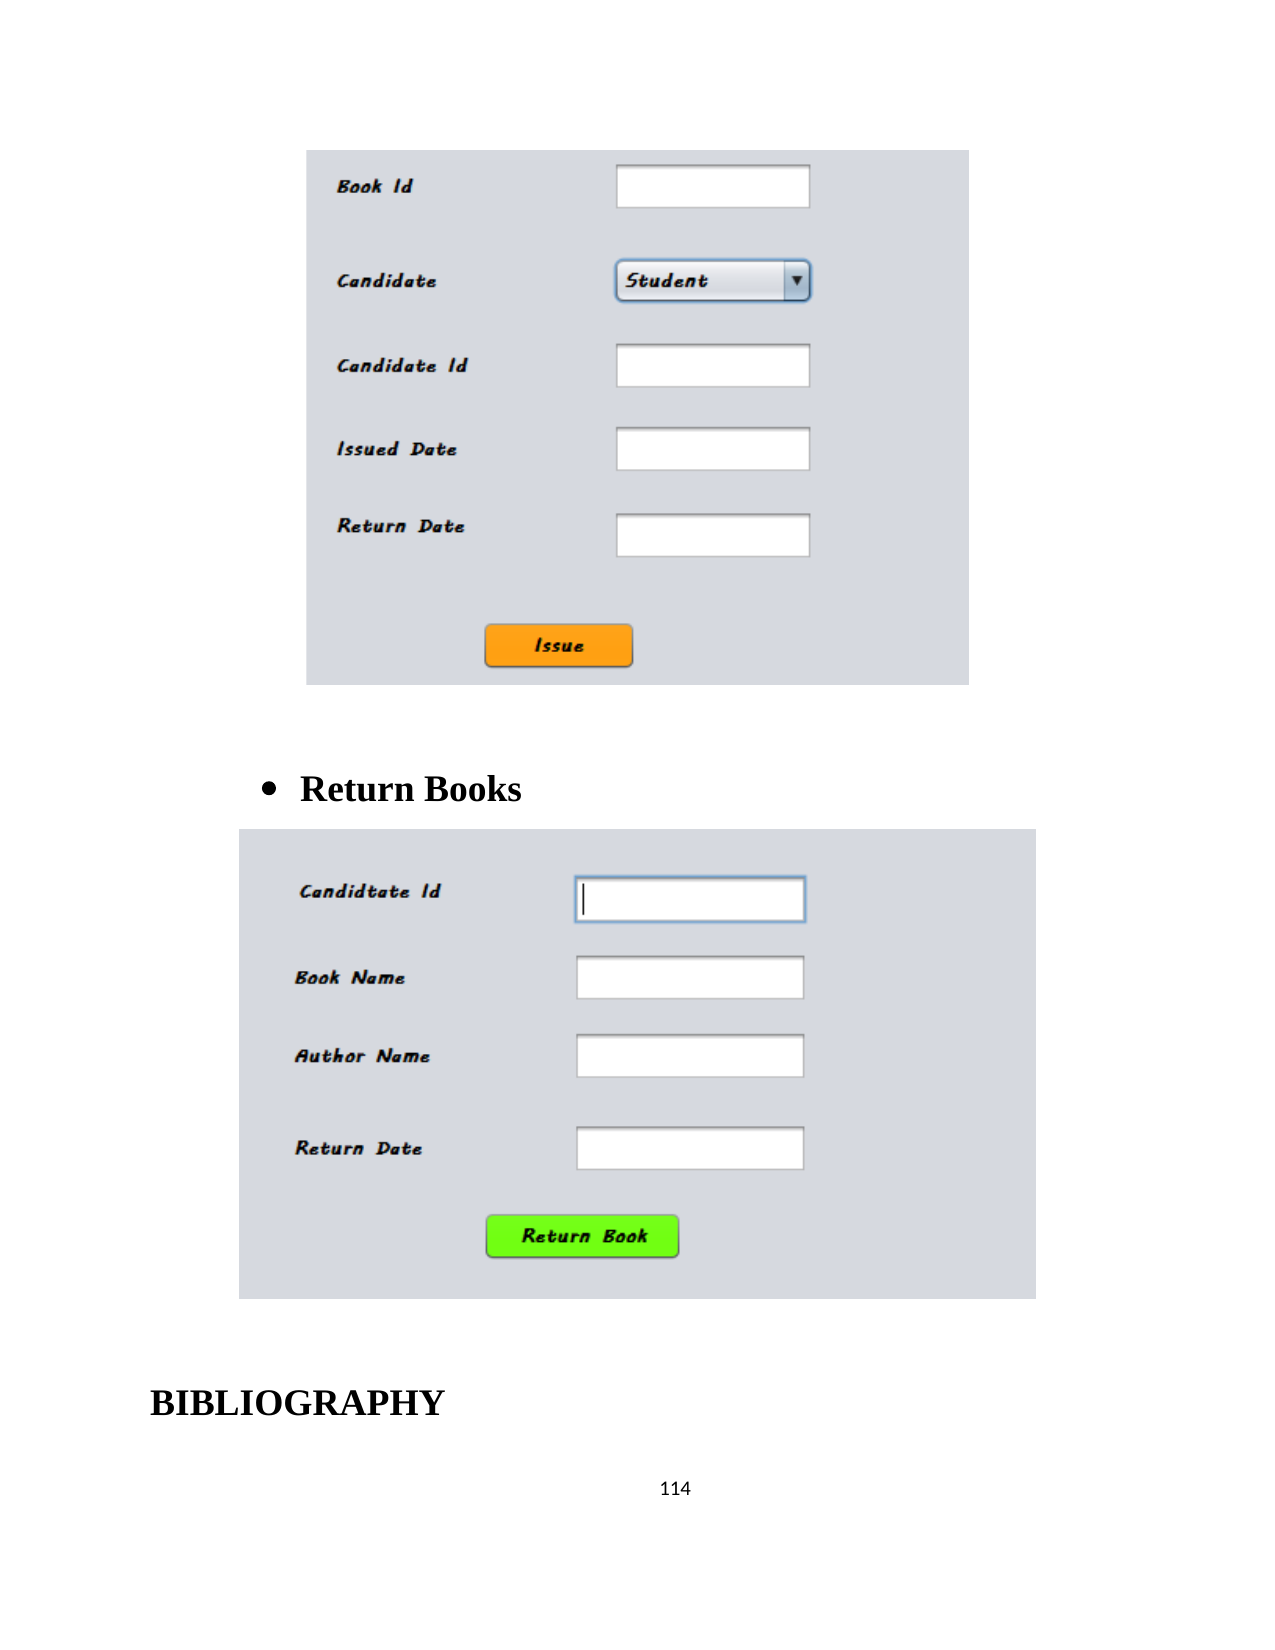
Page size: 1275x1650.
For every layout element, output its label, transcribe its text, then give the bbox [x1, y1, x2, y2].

text BIBLIOGRAPHY [150, 1381, 1125, 1424]
picture [239, 829, 1036, 1299]
list Return Books [262, 766, 1125, 809]
picture [306, 150, 969, 685]
